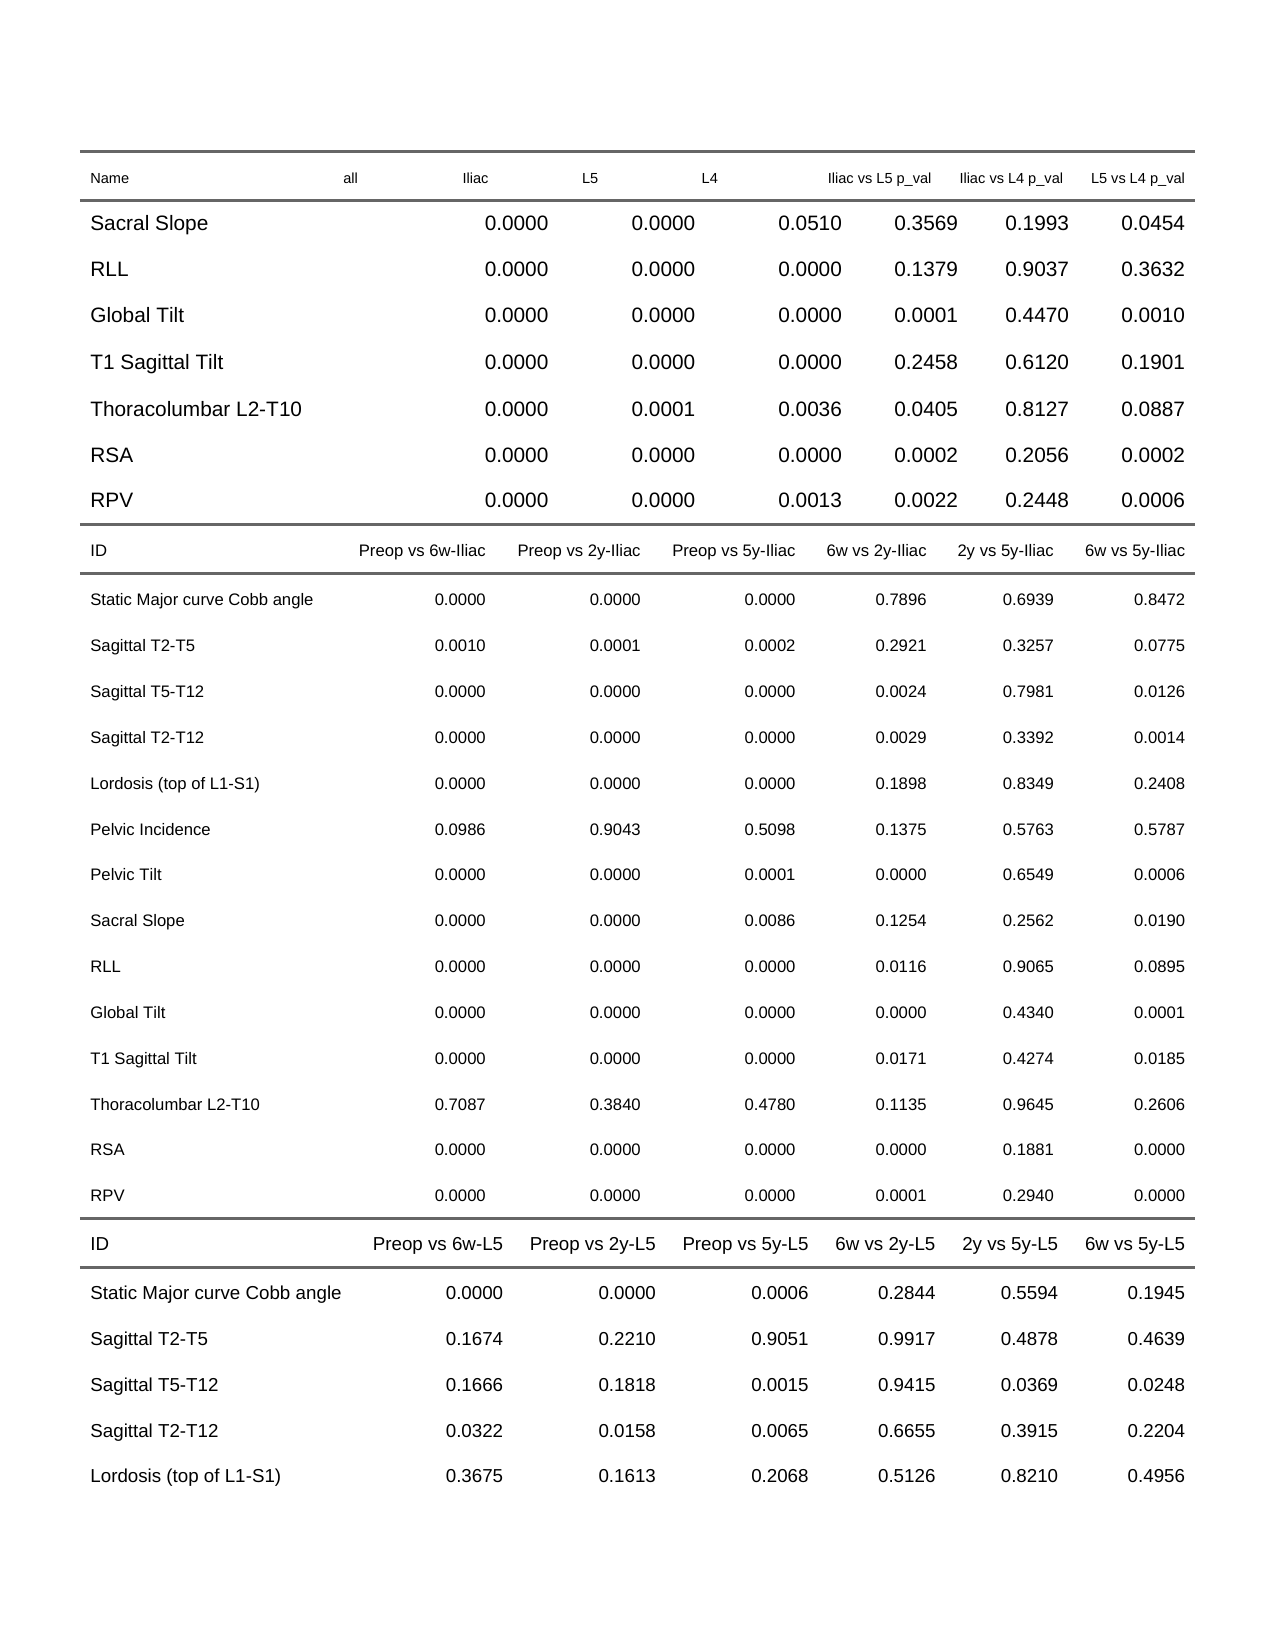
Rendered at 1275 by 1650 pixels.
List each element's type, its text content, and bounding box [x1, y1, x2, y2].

table_cell 0.0248 [1068, 1361, 1195, 1407]
table_cell Lordosis (top of L1-S1) [80, 1453, 356, 1498]
table_cell 0.0126 [1064, 667, 1195, 713]
table_cell 0.2448 [968, 478, 1079, 523]
table_cell 0.9415 [819, 1361, 946, 1407]
table_header L5 [571, 153, 691, 199]
table_cell T1 Sagittal Tilt [80, 338, 407, 386]
table_cell 0.6939 [937, 575, 1064, 621]
table_cell 0.0190 [1064, 896, 1195, 942]
table_cell 0.0000 [407, 338, 558, 386]
table_cell Thoracolumbar L2-T10 [80, 386, 407, 432]
table_cell 0.1901 [1079, 338, 1195, 386]
table_cell 0.3840 [496, 1080, 651, 1125]
table_cell 0.3632 [1079, 246, 1195, 292]
table_cell 0.3569 [852, 202, 968, 246]
table_cell 0.3392 [937, 713, 1064, 759]
table_cell 0.6120 [968, 338, 1079, 386]
table_cell 0.0000 [559, 292, 705, 338]
table_cell 0.0000 [337, 942, 496, 988]
table_cell 0.0000 [705, 292, 852, 338]
table_cell 0.0000 [337, 988, 496, 1034]
table_header all [333, 153, 452, 199]
table_cell 0.0000 [407, 292, 558, 338]
table_cell 0.0000 [1064, 1171, 1195, 1217]
table_cell 0.2210 [513, 1315, 666, 1361]
table_cell 0.0158 [513, 1407, 666, 1452]
table_cell 0.4956 [1068, 1453, 1195, 1498]
table_cell 0.0000 [337, 759, 496, 804]
table_cell 0.2408 [1064, 759, 1195, 804]
table_cell 0.9065 [937, 942, 1064, 988]
table_cell RSA [80, 432, 407, 477]
table_cell 0.0086 [651, 896, 806, 942]
table_cell 0.9917 [819, 1315, 946, 1361]
table_cell 0.0000 [651, 575, 806, 621]
table_header 6w vs 5y-L5 [1068, 1220, 1195, 1266]
table_cell Global Tilt [80, 292, 407, 338]
table_cell 0.0369 [946, 1361, 1068, 1407]
table_cell 0.0010 [337, 621, 496, 667]
table_cell 0.0000 [559, 478, 705, 523]
table_cell 0.3257 [937, 621, 1064, 667]
table_cell Sagittal T2-T5 [80, 621, 337, 667]
table_header Preop vs 2y-L5 [513, 1220, 666, 1266]
table_cell 0.0000 [337, 1034, 496, 1079]
table_cell 0.2921 [806, 621, 937, 667]
table_header ID [80, 526, 337, 572]
table_cell 0.0000 [513, 1269, 666, 1315]
table_cell 0.0000 [559, 246, 705, 292]
table_header Preop vs 5y-Iliac [651, 526, 806, 572]
table_header L4 [691, 153, 810, 199]
table_cell 0.0000 [806, 988, 937, 1034]
table_cell 0.6655 [819, 1407, 946, 1452]
table_cell 0.1898 [806, 759, 937, 804]
table_cell 0.0029 [806, 713, 937, 759]
table_cell Global Tilt [80, 988, 337, 1034]
table_cell Sacral Slope [80, 202, 407, 246]
table_cell 0.0000 [356, 1269, 513, 1315]
table_cell 0.0001 [496, 621, 651, 667]
table_header Preop vs 6w-Iliac [337, 526, 496, 572]
table_cell 0.0405 [852, 386, 968, 432]
table_cell 0.0000 [496, 850, 651, 896]
table_cell 0.7896 [806, 575, 937, 621]
table_cell 0.0000 [337, 850, 496, 896]
table_cell 0.0010 [1079, 292, 1195, 338]
table_cell Sagittal T5-T12 [80, 1361, 356, 1407]
table_cell 0.0001 [559, 386, 705, 432]
table_cell 0.8472 [1064, 575, 1195, 621]
table_cell 0.1613 [513, 1453, 666, 1498]
table_header Iliac vs L4 p_val [942, 153, 1073, 199]
table_cell Static Major curve Cobb angle [80, 1269, 356, 1315]
table_header 6w vs 2y-Iliac [806, 526, 937, 572]
table_cell 0.0000 [496, 759, 651, 804]
table_cell 0.1375 [806, 805, 937, 850]
table_cell Lordosis (top of L1-S1) [80, 759, 337, 804]
table_cell 0.0000 [407, 386, 558, 432]
table_cell 0.4470 [968, 292, 1079, 338]
table_cell 0.0171 [806, 1034, 937, 1079]
table_cell 0.0000 [407, 478, 558, 523]
table_cell Pelvic Incidence [80, 805, 337, 850]
table_cell 0.2458 [852, 338, 968, 386]
table_cell 0.2562 [937, 896, 1064, 942]
table_cell 0.0000 [496, 713, 651, 759]
table_cell RPV [80, 478, 407, 523]
table_cell 0.0000 [651, 1171, 806, 1217]
table_cell 0.1881 [937, 1125, 1064, 1171]
table_cell 0.0000 [337, 667, 496, 713]
table_cell 0.0002 [852, 432, 968, 477]
table_cell 0.2068 [666, 1453, 819, 1498]
table_cell 0.0014 [1064, 713, 1195, 759]
table_cell 0.0006 [1064, 850, 1195, 896]
table_cell 0.0000 [559, 202, 705, 246]
table_cell 0.0015 [666, 1361, 819, 1407]
table_cell 0.0000 [651, 1034, 806, 1079]
table_header Iliac vs L5 p_val [810, 153, 942, 199]
table_cell 0.0013 [705, 478, 852, 523]
table_cell 0.1666 [356, 1361, 513, 1407]
table_cell 0.6549 [937, 850, 1064, 896]
table_cell 0.0000 [337, 1125, 496, 1171]
table_cell 0.0001 [651, 850, 806, 896]
table_cell 0.0000 [407, 432, 558, 477]
table_cell 0.2844 [819, 1269, 946, 1315]
table_cell 0.4340 [937, 988, 1064, 1034]
table_cell 0.0000 [651, 667, 806, 713]
table_cell 0.8210 [946, 1453, 1068, 1498]
table_header 2y vs 5y-Iliac [937, 526, 1064, 572]
table_cell 0.9051 [666, 1315, 819, 1361]
table_cell 0.0000 [496, 942, 651, 988]
table_header Preop vs 6w-L5 [356, 1220, 513, 1266]
table_cell 0.0000 [705, 432, 852, 477]
table_cell T1 Sagittal Tilt [80, 1034, 337, 1079]
table_cell 0.0000 [337, 1171, 496, 1217]
table_cell 0.0001 [1064, 988, 1195, 1034]
table_cell 0.0000 [496, 667, 651, 713]
table_cell 0.1993 [968, 202, 1079, 246]
table_cell 0.4780 [651, 1080, 806, 1125]
table_header 6w vs 2y-L5 [819, 1220, 946, 1266]
table_cell RSA [80, 1125, 337, 1171]
table_cell 0.0036 [705, 386, 852, 432]
table_cell 0.4878 [946, 1315, 1068, 1361]
table_cell 0.0001 [852, 292, 968, 338]
table_cell 0.0001 [806, 1171, 937, 1217]
table_cell 0.0000 [705, 338, 852, 386]
table_cell 0.0006 [1079, 478, 1195, 523]
table_cell RLL [80, 246, 407, 292]
table_cell 0.0000 [496, 1171, 651, 1217]
table_cell Static Major curve Cobb angle [80, 575, 337, 621]
table_header Name [80, 153, 333, 199]
table_cell 0.0000 [496, 575, 651, 621]
table_cell 0.2056 [968, 432, 1079, 477]
table_cell 0.3675 [356, 1453, 513, 1498]
table_cell 0.0065 [666, 1407, 819, 1452]
table_cell Sagittal T2-T12 [80, 1407, 356, 1452]
table_cell 0.9645 [937, 1080, 1064, 1125]
table_cell Sagittal T5-T12 [80, 667, 337, 713]
table_cell 0.0000 [407, 246, 558, 292]
table_header Preop vs 2y-Iliac [496, 526, 651, 572]
table_cell 0.5098 [651, 805, 806, 850]
table_cell 0.0000 [407, 202, 558, 246]
table_cell 0.0000 [496, 1125, 651, 1171]
table_cell 0.0000 [559, 432, 705, 477]
table_cell 0.5763 [937, 805, 1064, 850]
table_cell 0.0000 [806, 850, 937, 896]
table_cell 0.0887 [1079, 386, 1195, 432]
table_cell 0.1818 [513, 1361, 666, 1407]
table_cell 0.0000 [651, 942, 806, 988]
table_cell RPV [80, 1171, 337, 1217]
table_cell 0.0000 [651, 759, 806, 804]
table_cell 0.0185 [1064, 1034, 1195, 1079]
table_cell 0.0000 [559, 338, 705, 386]
table_cell 0.0000 [337, 713, 496, 759]
table_cell 0.0986 [337, 805, 496, 850]
table_cell 0.1379 [852, 246, 968, 292]
table_header Iliac [452, 153, 571, 199]
table_cell 0.2606 [1064, 1080, 1195, 1125]
table_cell 0.0895 [1064, 942, 1195, 988]
table_cell 0.1674 [356, 1315, 513, 1361]
table_cell 0.1945 [1068, 1269, 1195, 1315]
table_cell 0.0024 [806, 667, 937, 713]
table_cell 0.0775 [1064, 621, 1195, 667]
table_cell 0.2940 [937, 1171, 1064, 1217]
table_cell 0.5787 [1064, 805, 1195, 850]
table_header 2y vs 5y-L5 [946, 1220, 1068, 1266]
table_cell 0.0454 [1079, 202, 1195, 246]
table_cell 0.7981 [937, 667, 1064, 713]
table_cell Pelvic Tilt [80, 850, 337, 896]
table_cell 0.5594 [946, 1269, 1068, 1315]
table_cell 0.0002 [1079, 432, 1195, 477]
table_cell 0.0000 [651, 1125, 806, 1171]
table_header L5 vs L4 p_val [1073, 153, 1195, 199]
table_cell 0.0000 [651, 713, 806, 759]
table_cell 0.2204 [1068, 1407, 1195, 1452]
table_cell 0.0002 [651, 621, 806, 667]
table_cell Sagittal T2-T12 [80, 713, 337, 759]
table_header ID [80, 1220, 356, 1266]
table_cell 0.5126 [819, 1453, 946, 1498]
table_cell 0.0322 [356, 1407, 513, 1452]
table_cell 0.9037 [968, 246, 1079, 292]
table_cell 0.1135 [806, 1080, 937, 1125]
table_cell 0.0000 [496, 1034, 651, 1079]
table_cell 0.9043 [496, 805, 651, 850]
table_cell 0.0000 [651, 988, 806, 1034]
table_cell 0.0000 [496, 988, 651, 1034]
table_cell Thoracolumbar L2-T10 [80, 1080, 337, 1125]
table_cell 0.0000 [705, 246, 852, 292]
table_header 6w vs 5y-Iliac [1064, 526, 1195, 572]
table_cell 0.0000 [337, 575, 496, 621]
table_cell 0.0000 [1064, 1125, 1195, 1171]
table_cell 0.0000 [337, 896, 496, 942]
table_cell 0.0116 [806, 942, 937, 988]
table_cell 0.0006 [666, 1269, 819, 1315]
table_cell 0.4274 [937, 1034, 1064, 1079]
table_cell 0.1254 [806, 896, 937, 942]
table_cell 0.0510 [705, 202, 852, 246]
table_cell 0.8127 [968, 386, 1079, 432]
table_cell Sacral Slope [80, 896, 337, 942]
table_cell 0.0022 [852, 478, 968, 523]
table_cell 0.4639 [1068, 1315, 1195, 1361]
table_cell 0.0000 [806, 1125, 937, 1171]
table_cell 0.3915 [946, 1407, 1068, 1452]
table_cell 0.7087 [337, 1080, 496, 1125]
table_cell Sagittal T2-T5 [80, 1315, 356, 1361]
table_header Preop vs 5y-L5 [666, 1220, 819, 1266]
table_cell 0.8349 [937, 759, 1064, 804]
table_cell RLL [80, 942, 337, 988]
table_cell 0.0000 [496, 896, 651, 942]
